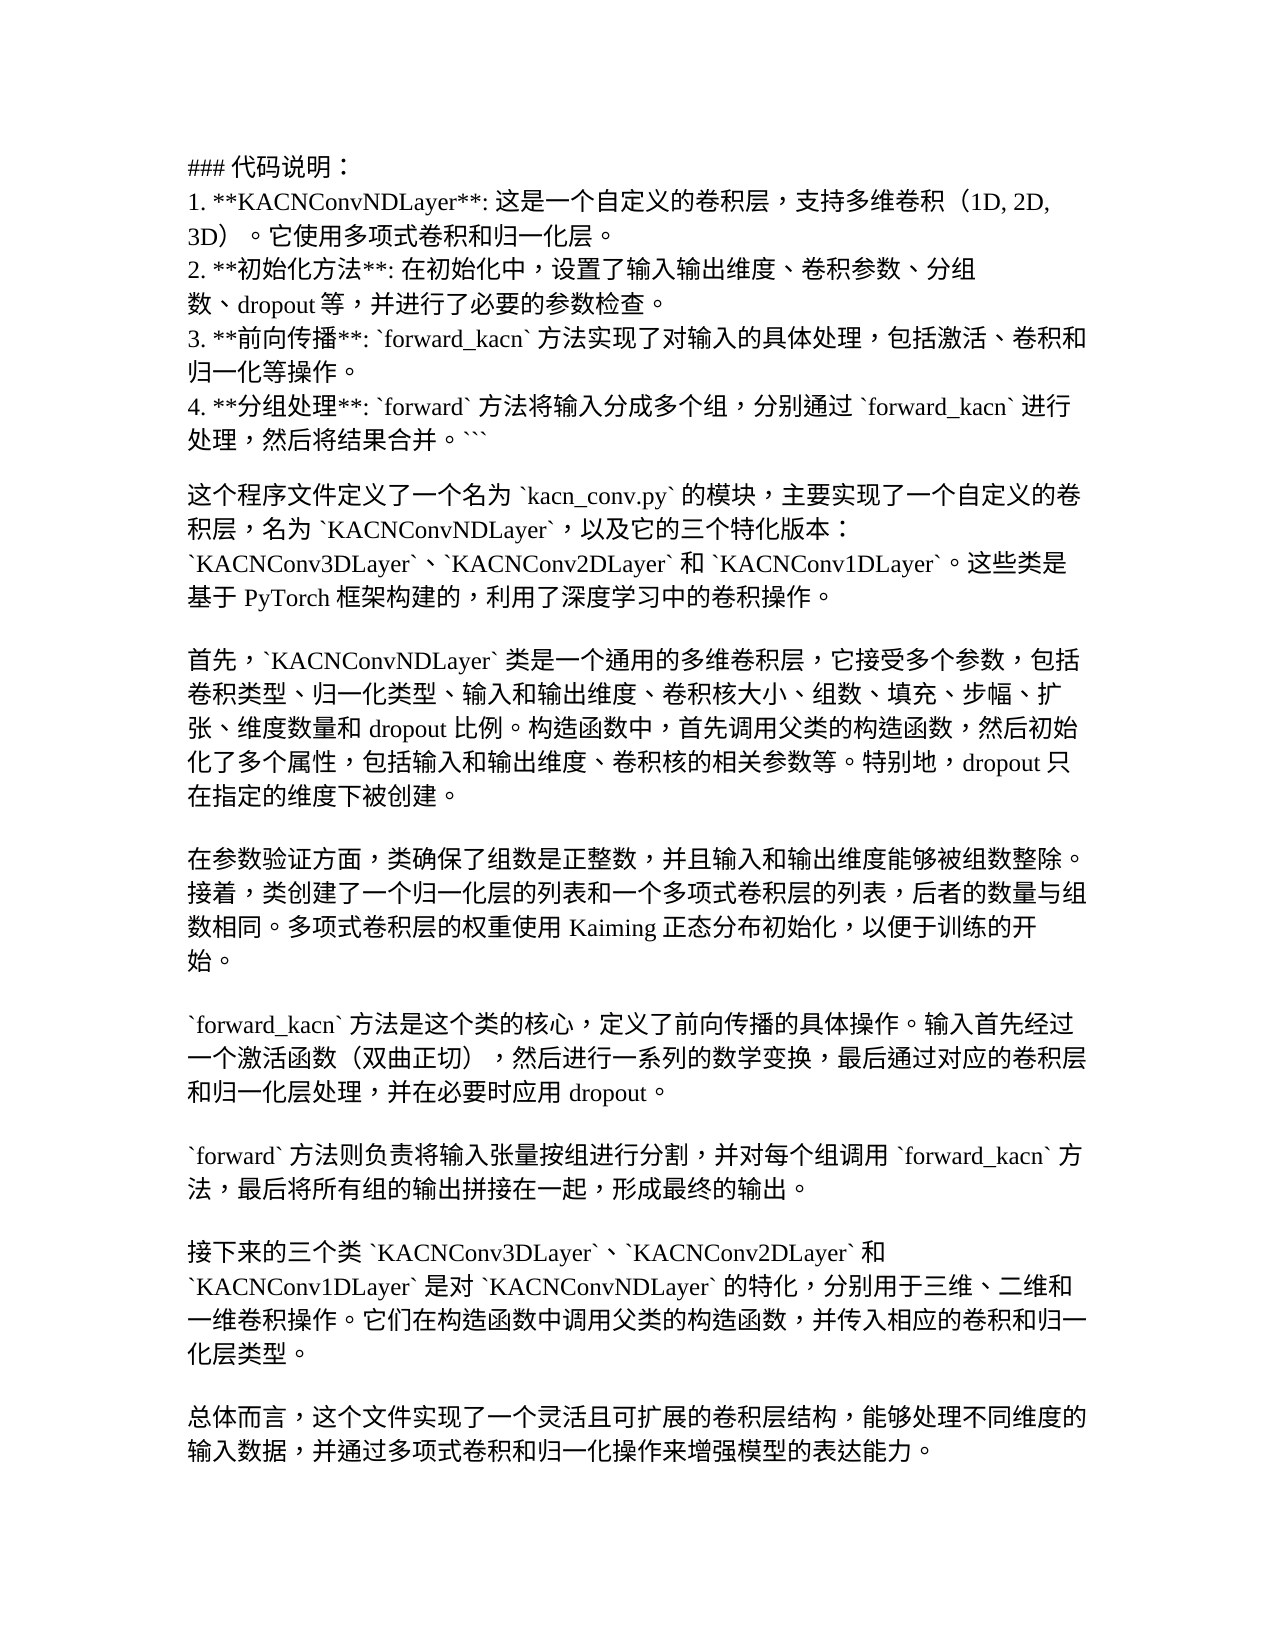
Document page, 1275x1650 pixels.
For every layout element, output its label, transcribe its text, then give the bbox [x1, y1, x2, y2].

text 这个程序文件定义了一个名为 `kacn_conv.py` 的模块，主要实现了一个自定义的卷积层，名为 `KACNConvNDLayer`，以及它的三个特化版本：`KACNConv3DLayer`、`KACNConv2DLayer` 和 `KACNConv1DLayer`。这些类是基于 PyTorch 框架构建的，利用了深度学习中的卷积操作。 首先，`KACNConvNDLayer` 类是一个通用的多维卷积层，它接受多个参数，包括卷积类型、归一化类型、输入和输出维度、卷积核大小、组数、填充、步幅、扩张、维度数量和 dropout 比例。构造函数中，首先调用父类的构造函数，然后初始化了多个属性，包括输入和输出维度、卷积核的相关参数等。特别地，dropout 只在指定的维度下被创建。 在参数验证方面，类确保了组数是正整数，并且输入和输出维度能够被组数整除。接着，类创建了一个归一化层的列表和一个多项式卷积层的列表，后者的数量与组数相同。多项式卷积层的权重使用 Kaiming 正态分布初始化，以便于训练的开始。 `forward_kacn` 方法是这个类的核心，定义了前向传播的具体操作。输入首先经过一个激活函数（双曲正切），然后进行一系列的数学变换，最后通过对应的卷积层和归一化层处理，并在必要时应用 dropout。 `forward` 方法则负责将输入张量按组进行分割，并对每个组调用 `forward_kacn` 方法，最后将所有组的输出拼接在一起，形成最终的输出。 接下来的三个类 `KACNConv3DLayer`、`KACNConv2DLayer` 和 `KACNConv1DLayer` 是对 `KACNConvNDLayer` 的特化，分别用于三维、二维和一维卷积操作。它们在构造函数中调用父类的构造函数，并传入相应的卷积和归一化层类型。 总体而言，这个文件实现了一个灵活且可扩展的卷积层结构，能够处理不同维度的输入数据，并通过多项式卷积和归一化操作来增强模型的表达能力。 [187, 477, 1087, 1467]
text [187, 150, 1087, 457]
